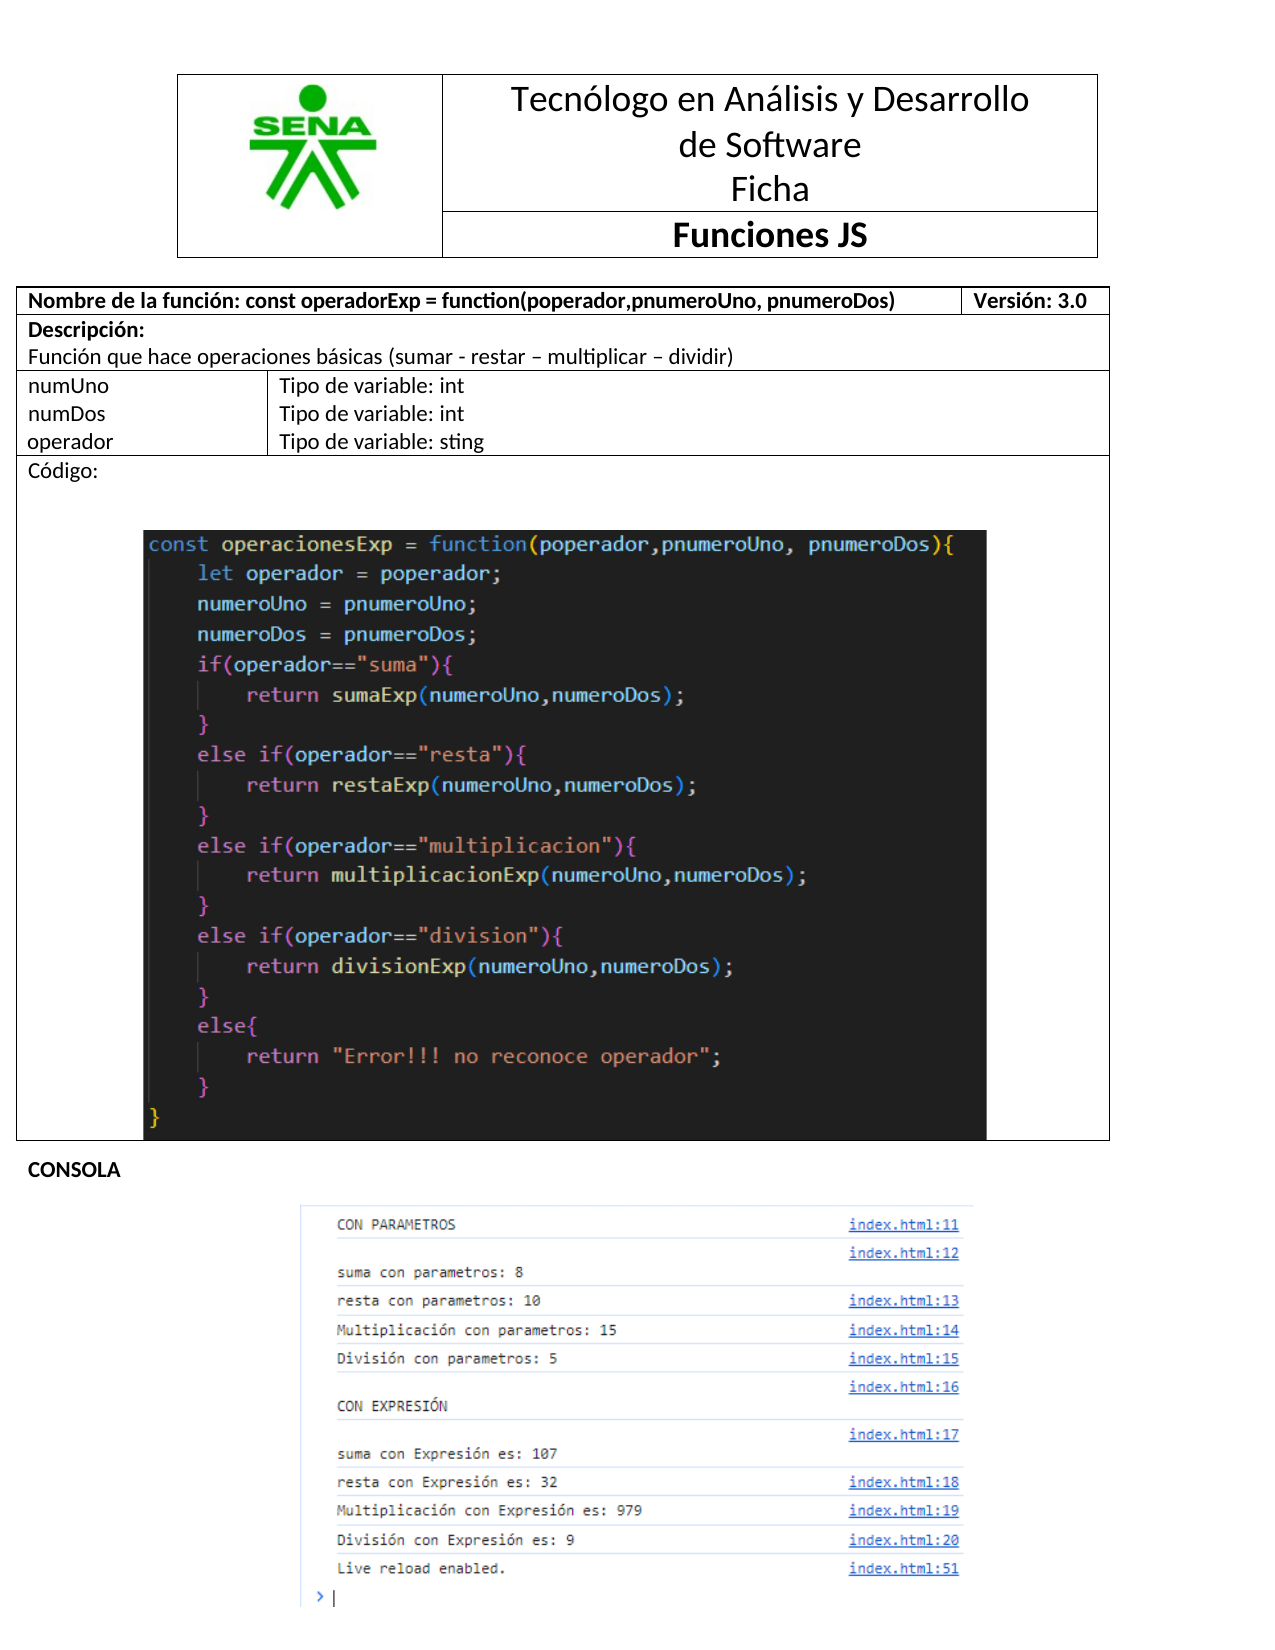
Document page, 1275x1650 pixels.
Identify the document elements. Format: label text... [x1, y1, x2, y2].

text CONSOLA [28, 1155, 1254, 1183]
picture [143, 530, 987, 1140]
table_header Versión: 3.0 [962, 288, 1109, 314]
table_cell numUno numDos operador [17, 371, 267, 455]
table_header Nombre de la función: const operadorExp = function(poperador,pnumeroUno, pnumeroDos) [17, 288, 961, 314]
picture [249, 84, 377, 210]
table_cell Código: [17, 456, 1109, 1140]
picture [300, 1204, 974, 1607]
table_cell Tipo de variable: int Tipo de variable: int Tipo de variable: sting [268, 371, 1109, 455]
table_cell Descripción: Función que hace operaciones básicas (sumar - restar – multiplicar – dividir) [17, 315, 1109, 370]
